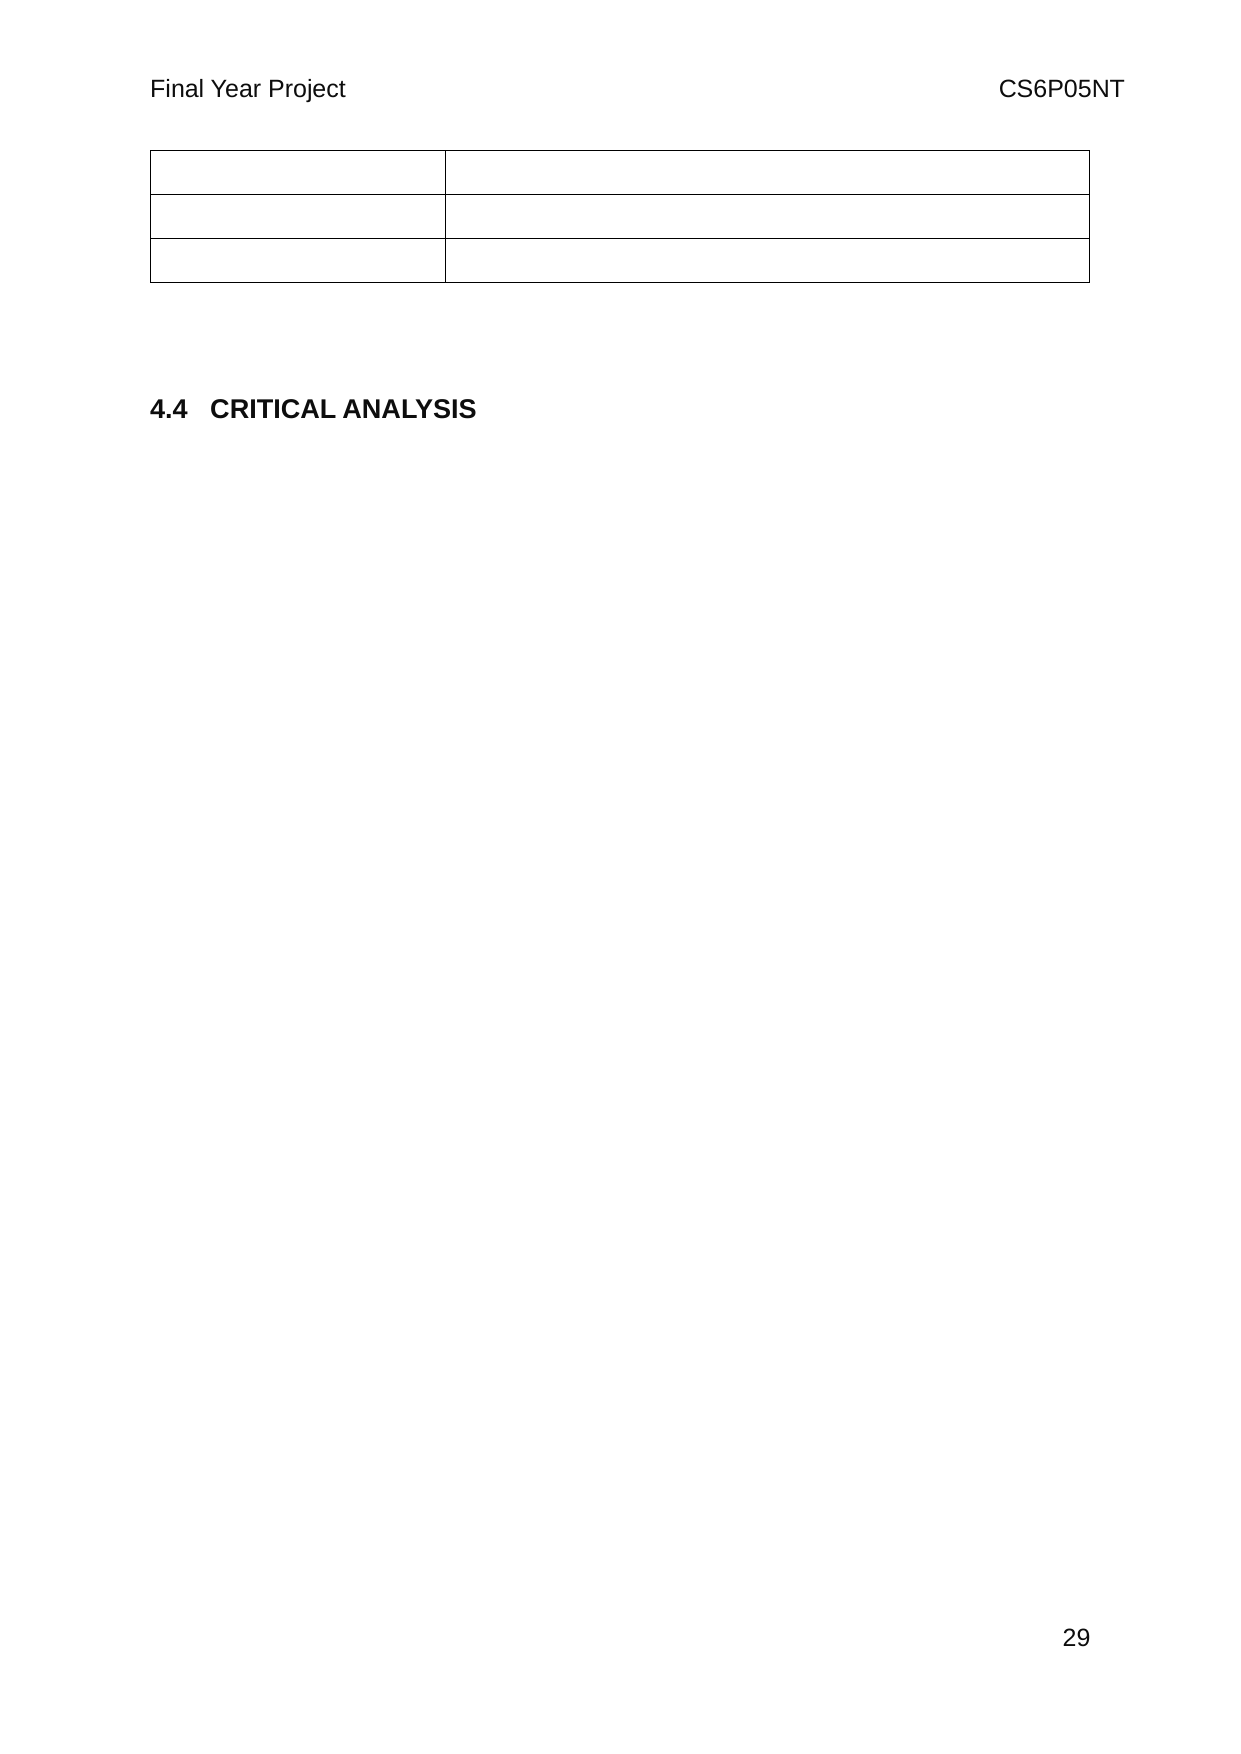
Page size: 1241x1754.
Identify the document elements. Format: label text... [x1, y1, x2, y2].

table_cell [446, 239, 1089, 282]
table_cell [151, 195, 445, 238]
table_cell [151, 151, 445, 194]
table_cell [446, 151, 1089, 194]
subtitle CRITICAL ANALYSIS [150, 393, 1090, 424]
table_cell [151, 239, 445, 282]
table_cell [446, 195, 1089, 238]
